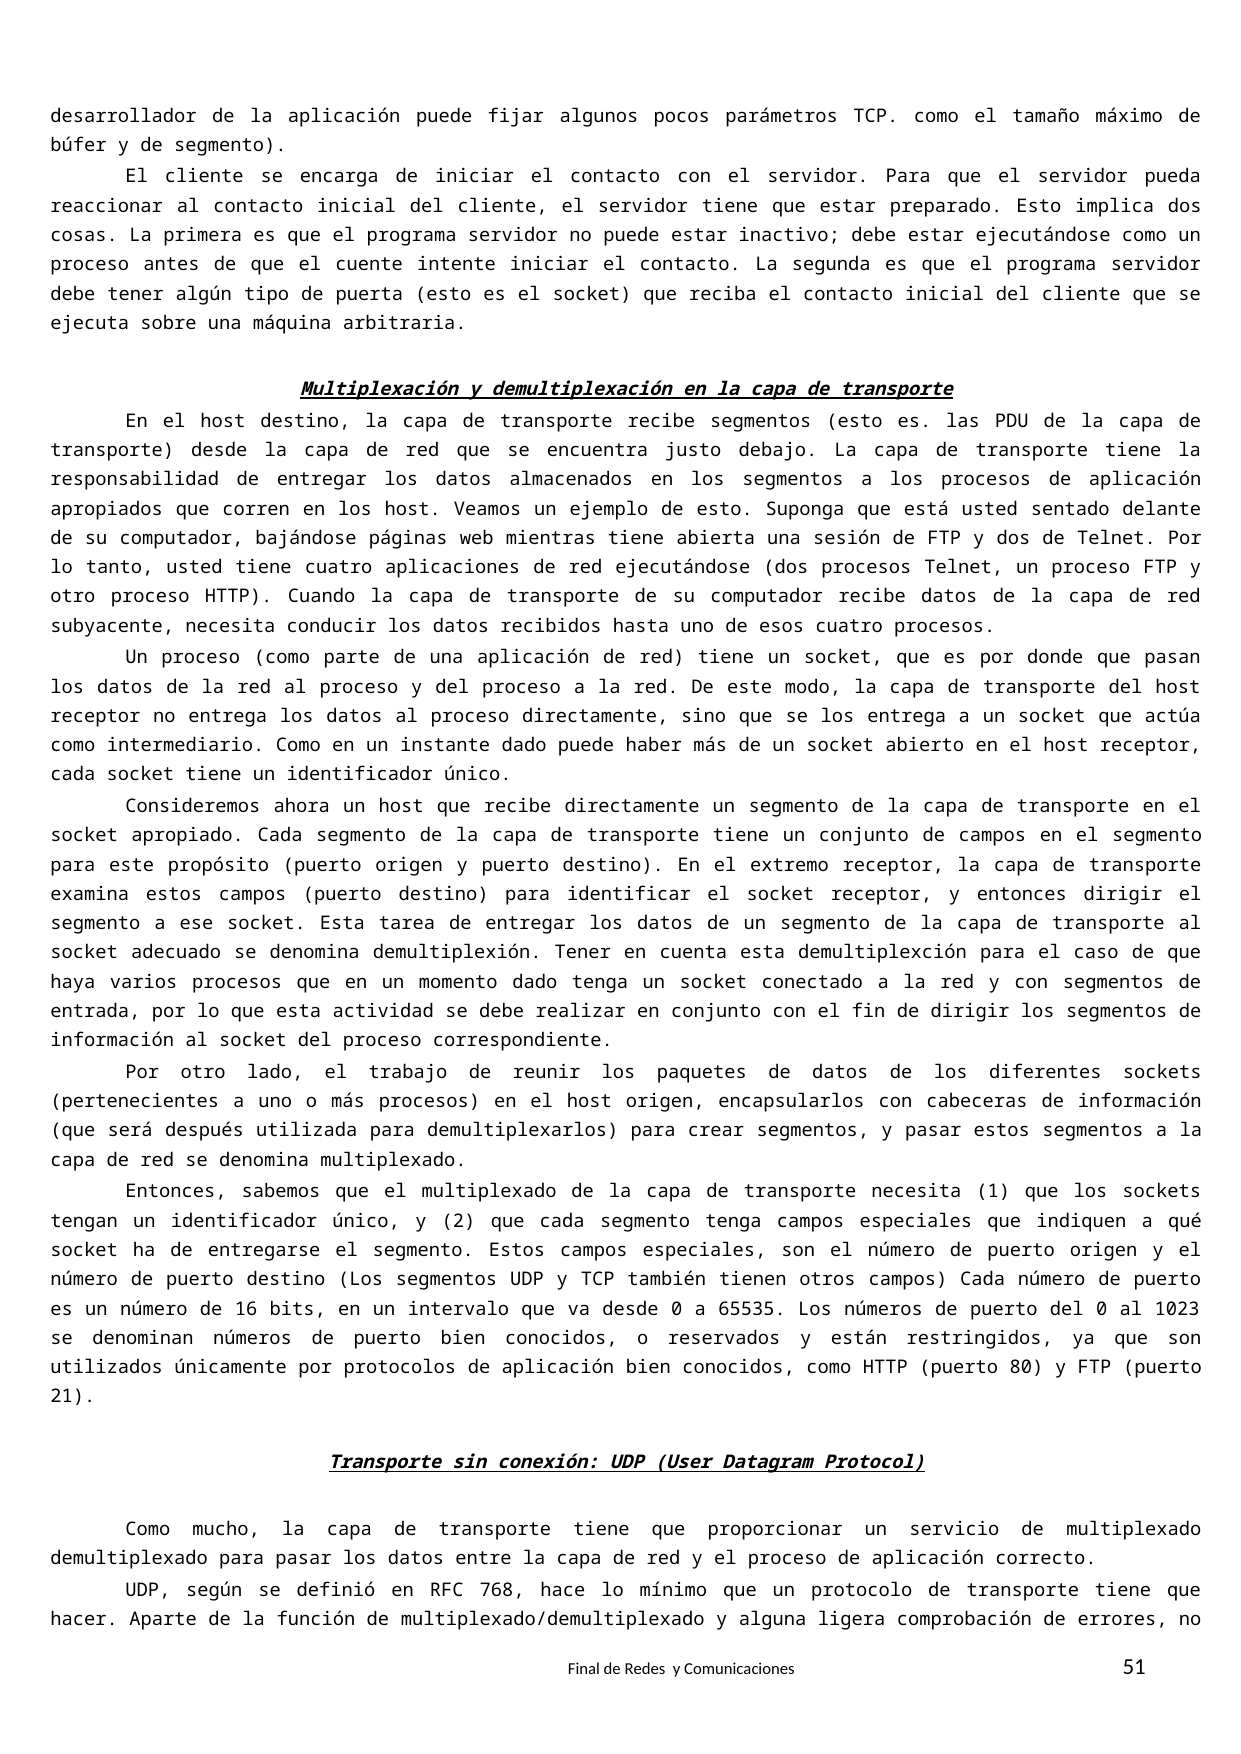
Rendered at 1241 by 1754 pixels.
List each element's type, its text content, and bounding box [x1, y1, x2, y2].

text En el host destino, la capa de transporte recibe segmentos (esto es. las PDU de la capa de transporte) desde la capa de red que se encuentra justo debajo. La capa de transporte tiene la responsabilidad de entregar los datos almacenados en los segmentos a los procesos de aplicación apropiados que corren en los host. Veamos un ejemplo de esto. Suponga que está usted sentado delante de su computador, bajándose páginas web mientras tiene abierta una sesión de FTP y dos de Telnet. Por lo tanto, usted tiene cuatro aplicaciones de red ejecutándose (dos procesos Telnet, un proceso FTP y otro proceso HTTP). Cuando la capa de transporte de su computador recibe datos de la capa de red subyacente, necesita conducir los datos recibidos hasta uno de esos cuatro procesos. [50, 407, 1202, 637]
text Un proceso (como parte de una aplicación de red) tiene un socket, que es por donde que pasan los datos de la red al proceso y del proceso a la red. De este modo, la capa de transporte del host receptor no entrega los datos al proceso directamente, sino que se los entrega a un socket que actúa como intermediario. Como en un instante dado puede haber más de un socket abierto en el host receptor, cada socket tiene un identificador único. [50, 644, 1202, 786]
text El cliente se encarga de iniciar el contacto con el servidor. Para que el servidor pueda reaccionar al contacto inicial del cliente, el servidor tiene que estar preparado. Esto implica dos cosas. La primera es que el programa servidor no puede estar inactivo; debe estar ejecutándose como un proceso antes de que el cuente intente iniciar el contacto. La segunda es que el programa servidor debe tener algún tipo de puerta (esto es el socket) que reciba el contacto inicial del cliente que se ejecuta sobre una máquina arbitraria. [50, 163, 1202, 335]
text Por otro lado, el trabajo de reunir los paquetes de datos de los diferentes sockets (pertenecientes a uno o más procesos) en el host origen, encapsularlos con cabeceras de información (que será después utilizada para demultiplexarlos) para crear segmentos, y pasar estos segmentos a la capa de red se denomina multiplexado. [50, 1058, 1202, 1172]
text Entonces, sabemos que el multiplexado de la capa de transporte necesita (1) que los sockets tengan un identificador único, y (2) que cada segmento tenga campos especiales que indiquen a qué socket ha de entregarse el segmento. Estos campos especiales, son el número de puerto origen y el número de puerto destino (Los segmentos UDP y TCP también tienen otros campos) Cada número de puerto es un número de 16 bits, en un intervalo que va desde 0 a 65535. Los números de puerto del 0 al 1023 se denominan números de puerto bien conocidos, o reservados y están restringidos, ya que son utilizados únicamente por protocolos de aplicación bien conocidos, como HTTP (puerto 80) y FTP (puerto 21). [50, 1178, 1202, 1408]
text Consideremos ahora un host que recibe directamente un segmento de la capa de transporte en el socket apropiado. Cada segmento de la capa de transporte tiene un conjunto de campos en el segmento para este propósito (puerto origen y puerto destino). En el extremo receptor, la capa de transporte examina estos campos (puerto destino) para identificar el socket receptor, y entonces dirigir el segmento a ese socket. Esta tarea de entregar los datos de un segmento de la capa de transporte al socket adecuado se denomina demultiplexión. Tener en cuenta esta demultiplexción para el caso de que haya varios procesos que en un momento dado tenga un socket conectado a la red y con segmentos de entrada, por lo que esta actividad se debe realizar en conjunto con el fin de dirigir los segmentos de información al socket del proceso correspondiente. [50, 792, 1202, 1052]
text Transporte sin conexión: UDP (User Datagram Protocol) [50, 1449, 1202, 1474]
text Multiplexación y demultiplexación en la capa de transporte [50, 375, 1202, 401]
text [50, 1576, 1202, 1631]
text Como mucho, la capa de transporte tiene que proporcionar un servicio de multiplexado demultiplexado para pasar los datos entre la capa de red y el proceso de aplicación correcto. [50, 1515, 1202, 1570]
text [50, 102, 1202, 157]
